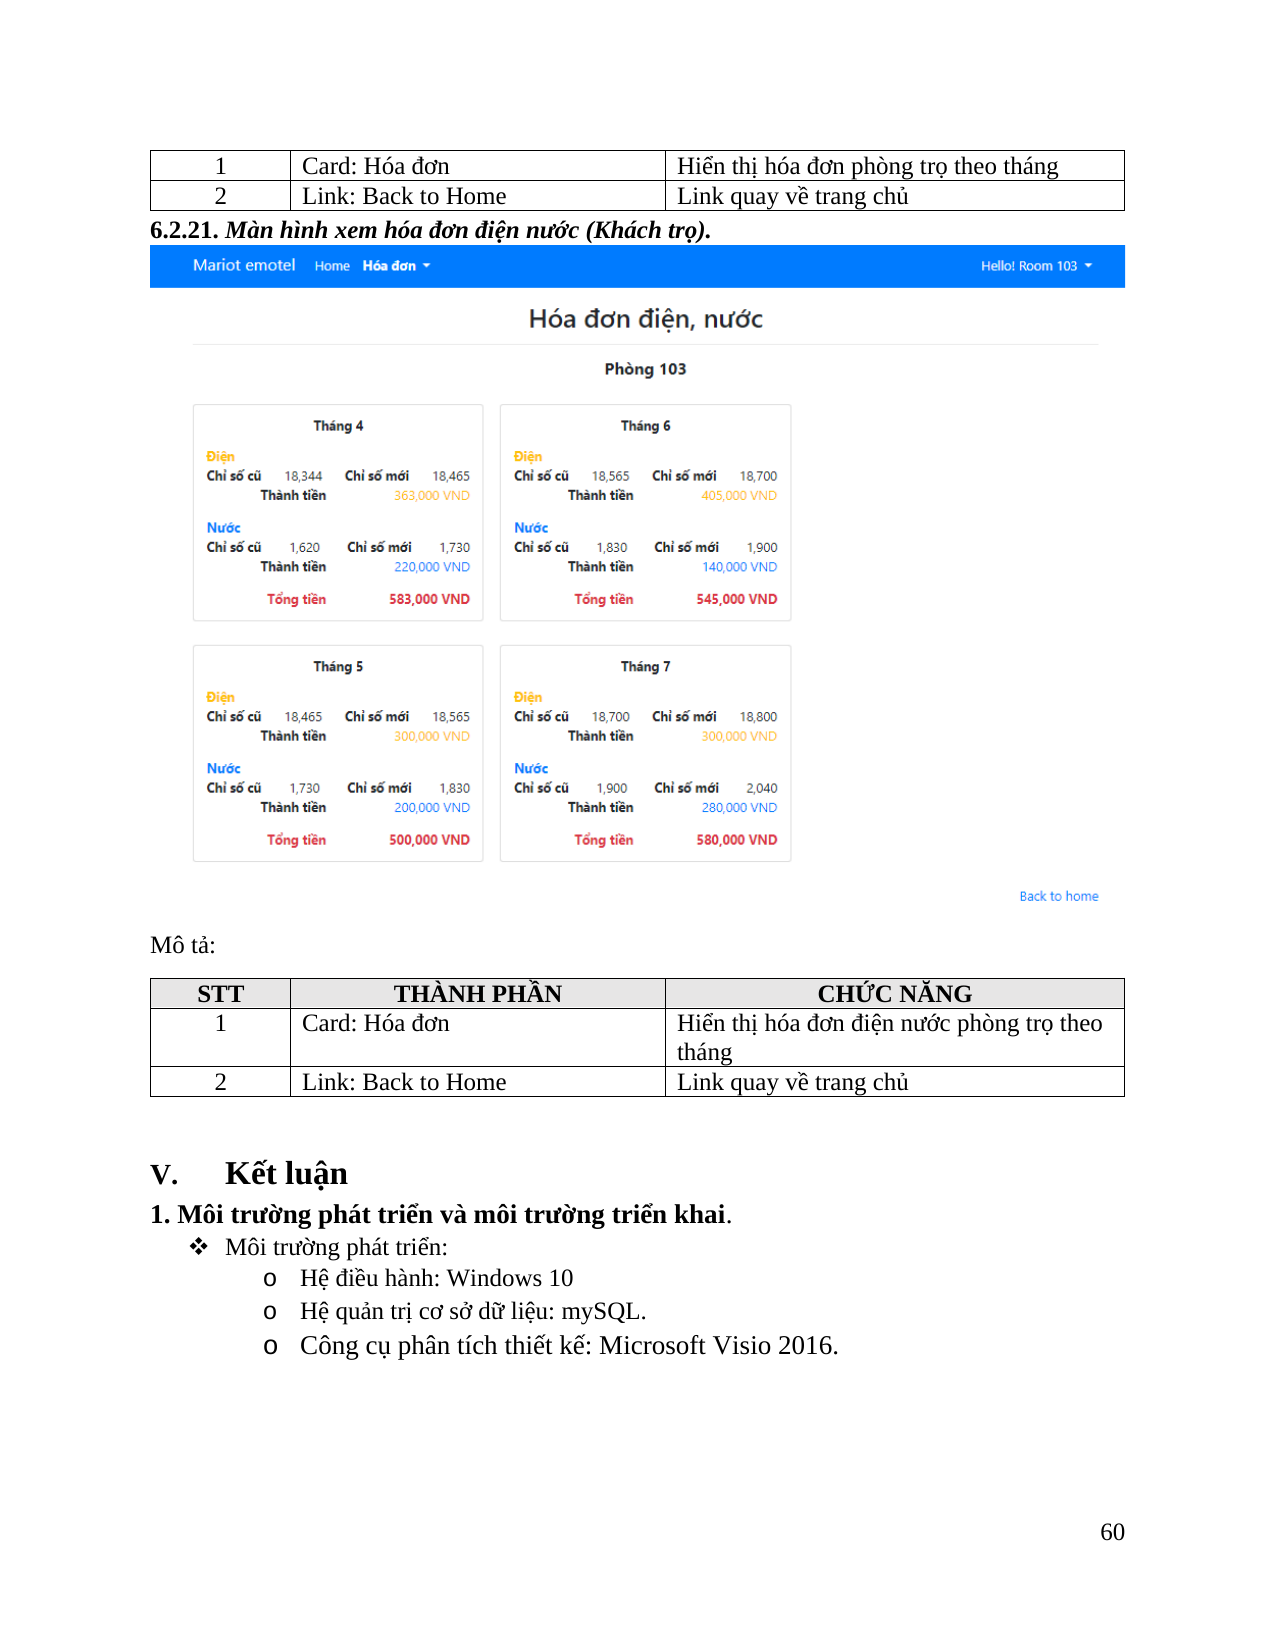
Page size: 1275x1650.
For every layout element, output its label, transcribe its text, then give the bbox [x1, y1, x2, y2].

table_cell Link: Back to Home [291, 181, 665, 209]
list Môi trường phát triển: [187, 1232, 1125, 1261]
table_header STT [151, 979, 290, 1007]
table_cell Hiển thị hóa đơn điện nước phòng trọ theo tháng [666, 1009, 1124, 1066]
table_header THÀNH PHẦN [291, 979, 665, 1007]
table_cell Card: Hóa đơn [291, 1009, 665, 1066]
table_cell Card: Hóa đơn [291, 151, 665, 180]
table_cell Hiển thị hóa đơn phòng trọ theo tháng [666, 151, 1124, 180]
subtitle Kết luận [150, 1153, 1125, 1191]
table_cell Link quay về trang chủ [666, 1067, 1124, 1096]
table_cell 1 [151, 1009, 290, 1066]
table_cell Link quay về trang chủ [666, 181, 1124, 209]
subtitle Màn hình xem hóa đơn điện nước (Khách trọ). [150, 215, 1125, 243]
table_cell 1 [151, 151, 290, 180]
list Công cụ phân tích thiết kế: Microsoft Visio 2016. [262, 1329, 1125, 1363]
list Hệ điều hành: Windows 10 [262, 1263, 1125, 1294]
subtitle Môi trường phát triển và môi trường triển khai. [150, 1198, 1125, 1229]
text Mô tả: [150, 930, 1125, 959]
list Hệ quản trị cơ sở dữ liệu: mySQL. [262, 1296, 1125, 1327]
table_cell 2 [151, 181, 290, 209]
picture [150, 245, 1125, 911]
table_cell 2 [151, 1067, 290, 1096]
table_header CHỨC NĂNG [666, 979, 1124, 1007]
table_cell Link: Back to Home [291, 1067, 665, 1096]
